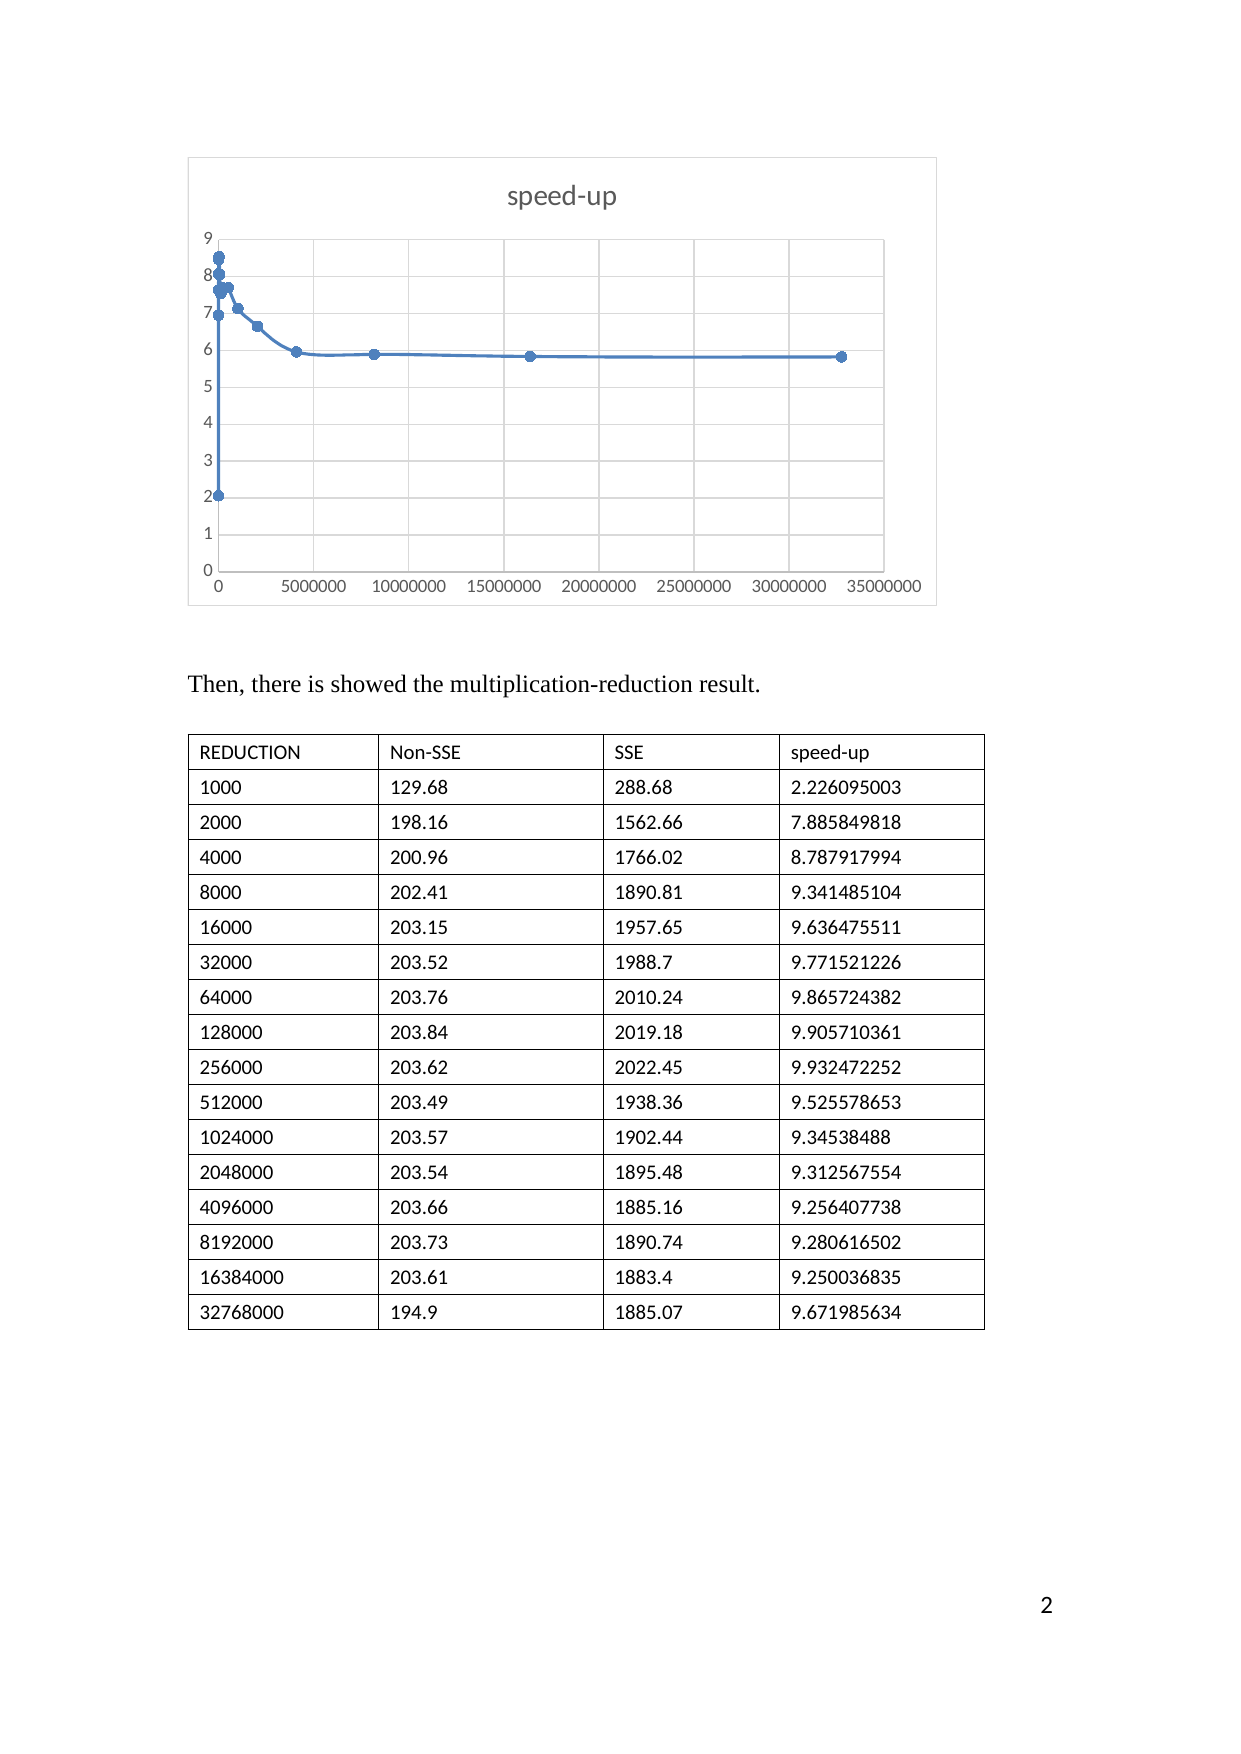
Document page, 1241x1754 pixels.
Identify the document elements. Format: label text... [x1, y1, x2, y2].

table_cell 4096000 [189, 1190, 378, 1224]
table_cell 1895.48 [604, 1155, 779, 1189]
table_cell 288.68 [604, 770, 779, 804]
table_cell 1883.4 [604, 1260, 779, 1294]
table_cell 16000 [189, 910, 378, 944]
table_cell 9.771521226 [780, 945, 984, 979]
table_cell 129.68 [379, 770, 603, 804]
table_cell 2019.18 [604, 1015, 779, 1049]
table_cell 128000 [189, 1015, 378, 1049]
table_cell 198.16 [379, 805, 603, 839]
table_cell 1902.44 [604, 1120, 779, 1154]
table_cell 1000 [189, 770, 378, 804]
table_cell 194.9 [379, 1295, 603, 1329]
table_cell 2.226095003 [780, 770, 984, 804]
table_cell 8000 [189, 875, 378, 909]
table_cell 203.76 [379, 980, 603, 1014]
text Then, there is showed the multiplication-reduction result. [187, 666, 1053, 700]
table_cell 203.52 [379, 945, 603, 979]
table_cell 203.15 [379, 910, 603, 944]
table_cell 9.865724382 [780, 980, 984, 1014]
table_cell 8.787917994 [780, 840, 984, 874]
table_cell 9.341485104 [780, 875, 984, 909]
table_cell 1957.65 [604, 910, 779, 944]
table_cell 203.61 [379, 1260, 603, 1294]
table_cell 200.96 [379, 840, 603, 874]
table_cell 203.49 [379, 1085, 603, 1119]
table_header Non-SSE [379, 735, 603, 769]
table_cell 16384000 [189, 1260, 378, 1294]
table_cell 9.34538488 [780, 1120, 984, 1154]
table_cell 203.62 [379, 1050, 603, 1084]
table_cell 203.73 [379, 1225, 603, 1259]
table_cell 32768000 [189, 1295, 378, 1329]
table_cell 2048000 [189, 1155, 378, 1189]
table_cell 1562.66 [604, 805, 779, 839]
table_cell 7.885849818 [780, 805, 984, 839]
table_cell 9.525578653 [780, 1085, 984, 1119]
table_cell 64000 [189, 980, 378, 1014]
table_cell 9.671985634 [780, 1295, 984, 1329]
table_cell 202.41 [379, 875, 603, 909]
table_cell 32000 [189, 945, 378, 979]
table_cell 203.66 [379, 1190, 603, 1224]
table_cell 9.250036835 [780, 1260, 984, 1294]
table_cell 2022.45 [604, 1050, 779, 1084]
table_cell 9.932472252 [780, 1050, 984, 1084]
table_cell 1890.81 [604, 875, 779, 909]
table_cell 1988.7 [604, 945, 779, 979]
table_cell 1885.07 [604, 1295, 779, 1329]
table_cell 2010.24 [604, 980, 779, 1014]
table_cell 4000 [189, 840, 378, 874]
table_cell 256000 [189, 1050, 378, 1084]
table_cell 512000 [189, 1085, 378, 1119]
table_cell 8192000 [189, 1225, 378, 1259]
table_cell 1766.02 [604, 840, 779, 874]
table_cell 9.905710361 [780, 1015, 984, 1049]
table_cell 9.636475511 [780, 910, 984, 944]
table_cell 9.312567554 [780, 1155, 984, 1189]
table_cell 1938.36 [604, 1085, 779, 1119]
table_cell 1024000 [189, 1120, 378, 1154]
table_cell 9.280616502 [780, 1225, 984, 1259]
table_cell 203.84 [379, 1015, 603, 1049]
table_header speed-up [780, 735, 984, 769]
table_cell 203.57 [379, 1120, 603, 1154]
table_cell 1885.16 [604, 1190, 779, 1224]
table_header SSE [604, 735, 779, 769]
table_cell 2000 [189, 805, 378, 839]
table_header REDUCTION [189, 735, 378, 769]
table_cell 9.256407738 [780, 1190, 984, 1224]
table_cell 1890.74 [604, 1225, 779, 1259]
table_cell 203.54 [379, 1155, 603, 1189]
